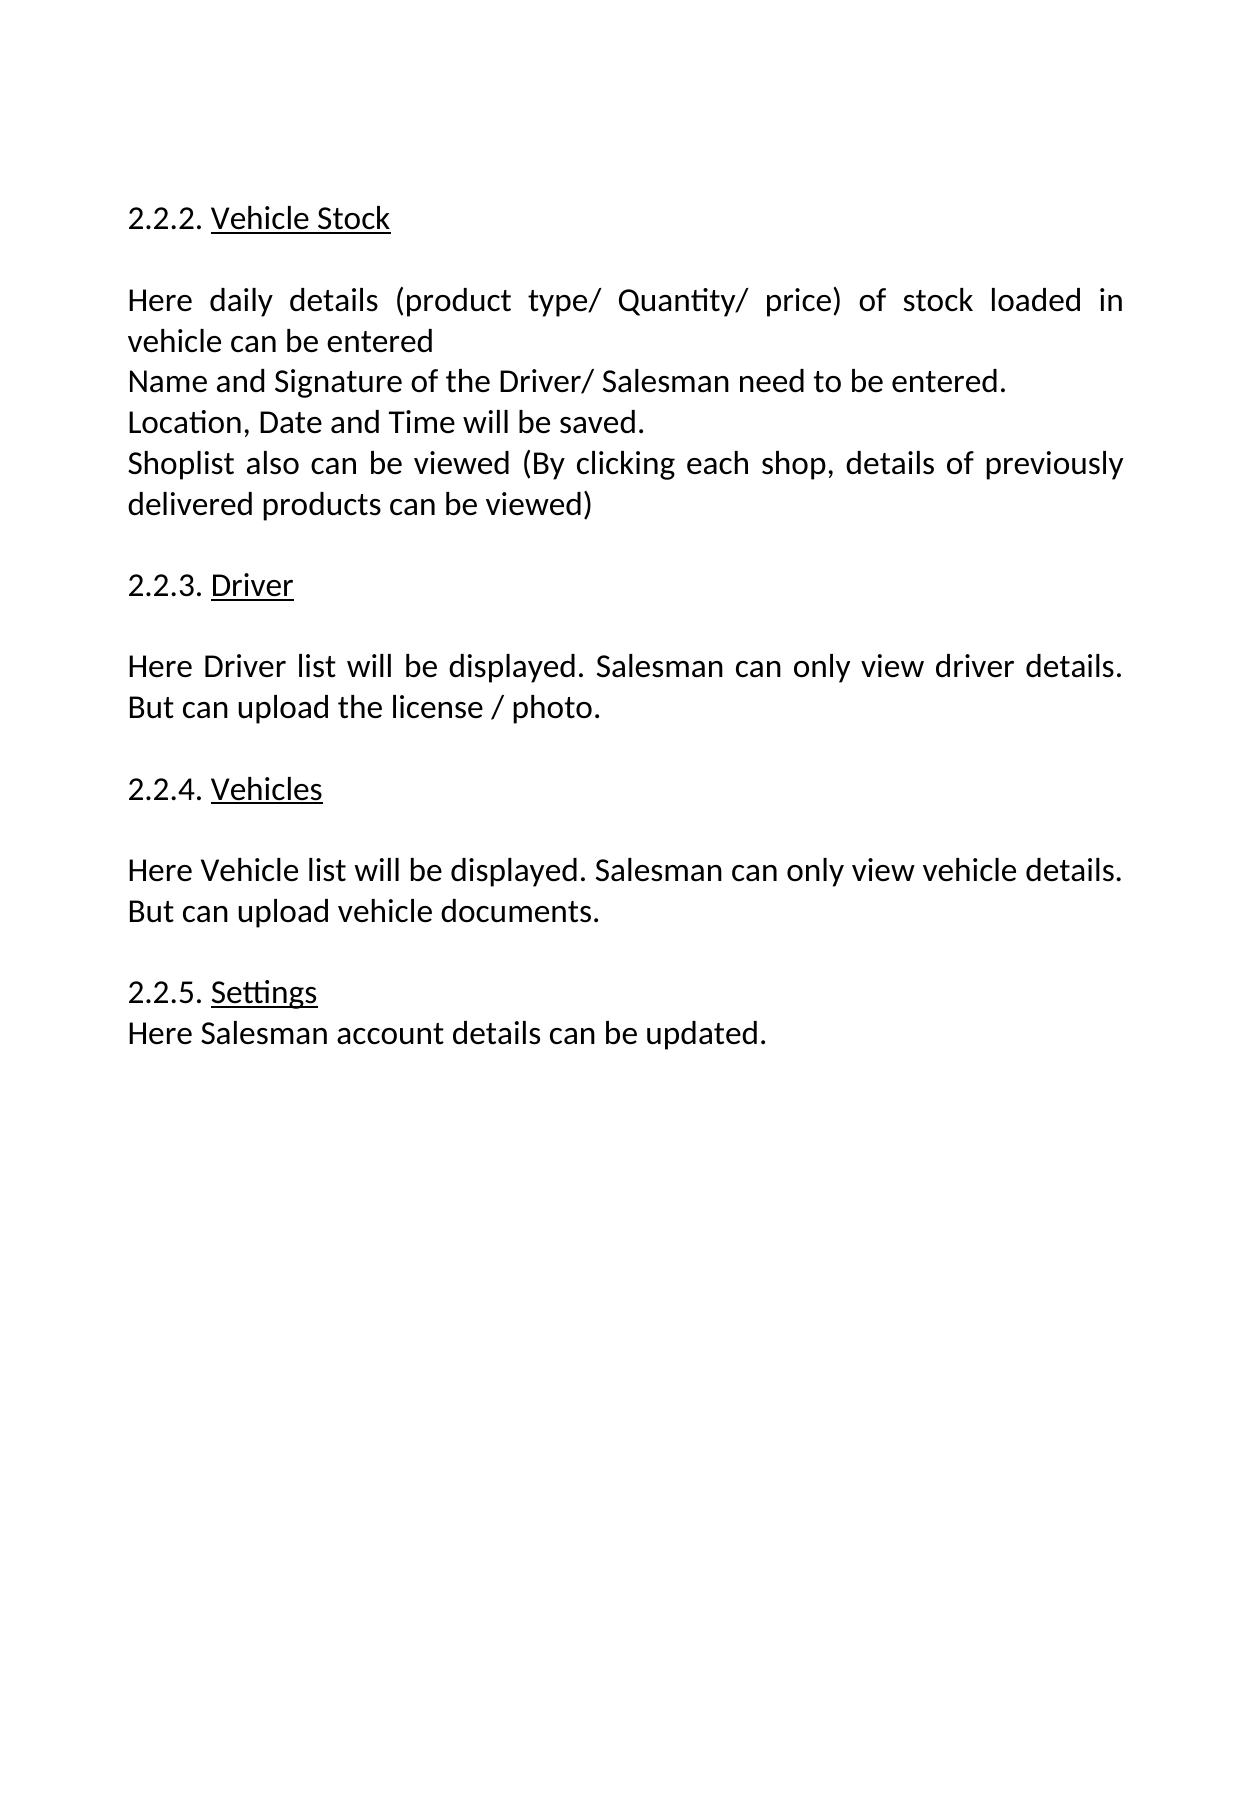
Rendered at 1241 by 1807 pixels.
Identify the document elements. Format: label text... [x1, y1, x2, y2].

text Here daily details (product type/ Quantity/ price) of stock loaded in vehicle can be entered [127, 279, 1125, 360]
text 2.2.3. Driver [127, 564, 1125, 605]
text Here Salesman account details can be updated. [127, 1012, 1125, 1053]
text Location, Date and Time will be saved. [127, 401, 1125, 442]
text 2.2.5. Settings [127, 971, 1125, 1012]
text Name and Signature of the Driver/ Salesman need to be entered. [127, 360, 1125, 401]
text Shoplist also can be viewed (By clicking each shop, details of previously delivered products can be viewed) [127, 442, 1125, 523]
text 2.2.2. Vehicle Stock [127, 197, 1125, 238]
text Here Driver list will be displayed. Salesman can only view driver details. But can upload the license / photo. [127, 645, 1125, 727]
text 2.2.4. Vehicles [127, 768, 1125, 808]
text Here Vehicle list will be displayed. Salesman can only view vehicle details. But can upload vehicle documents. [127, 849, 1125, 931]
